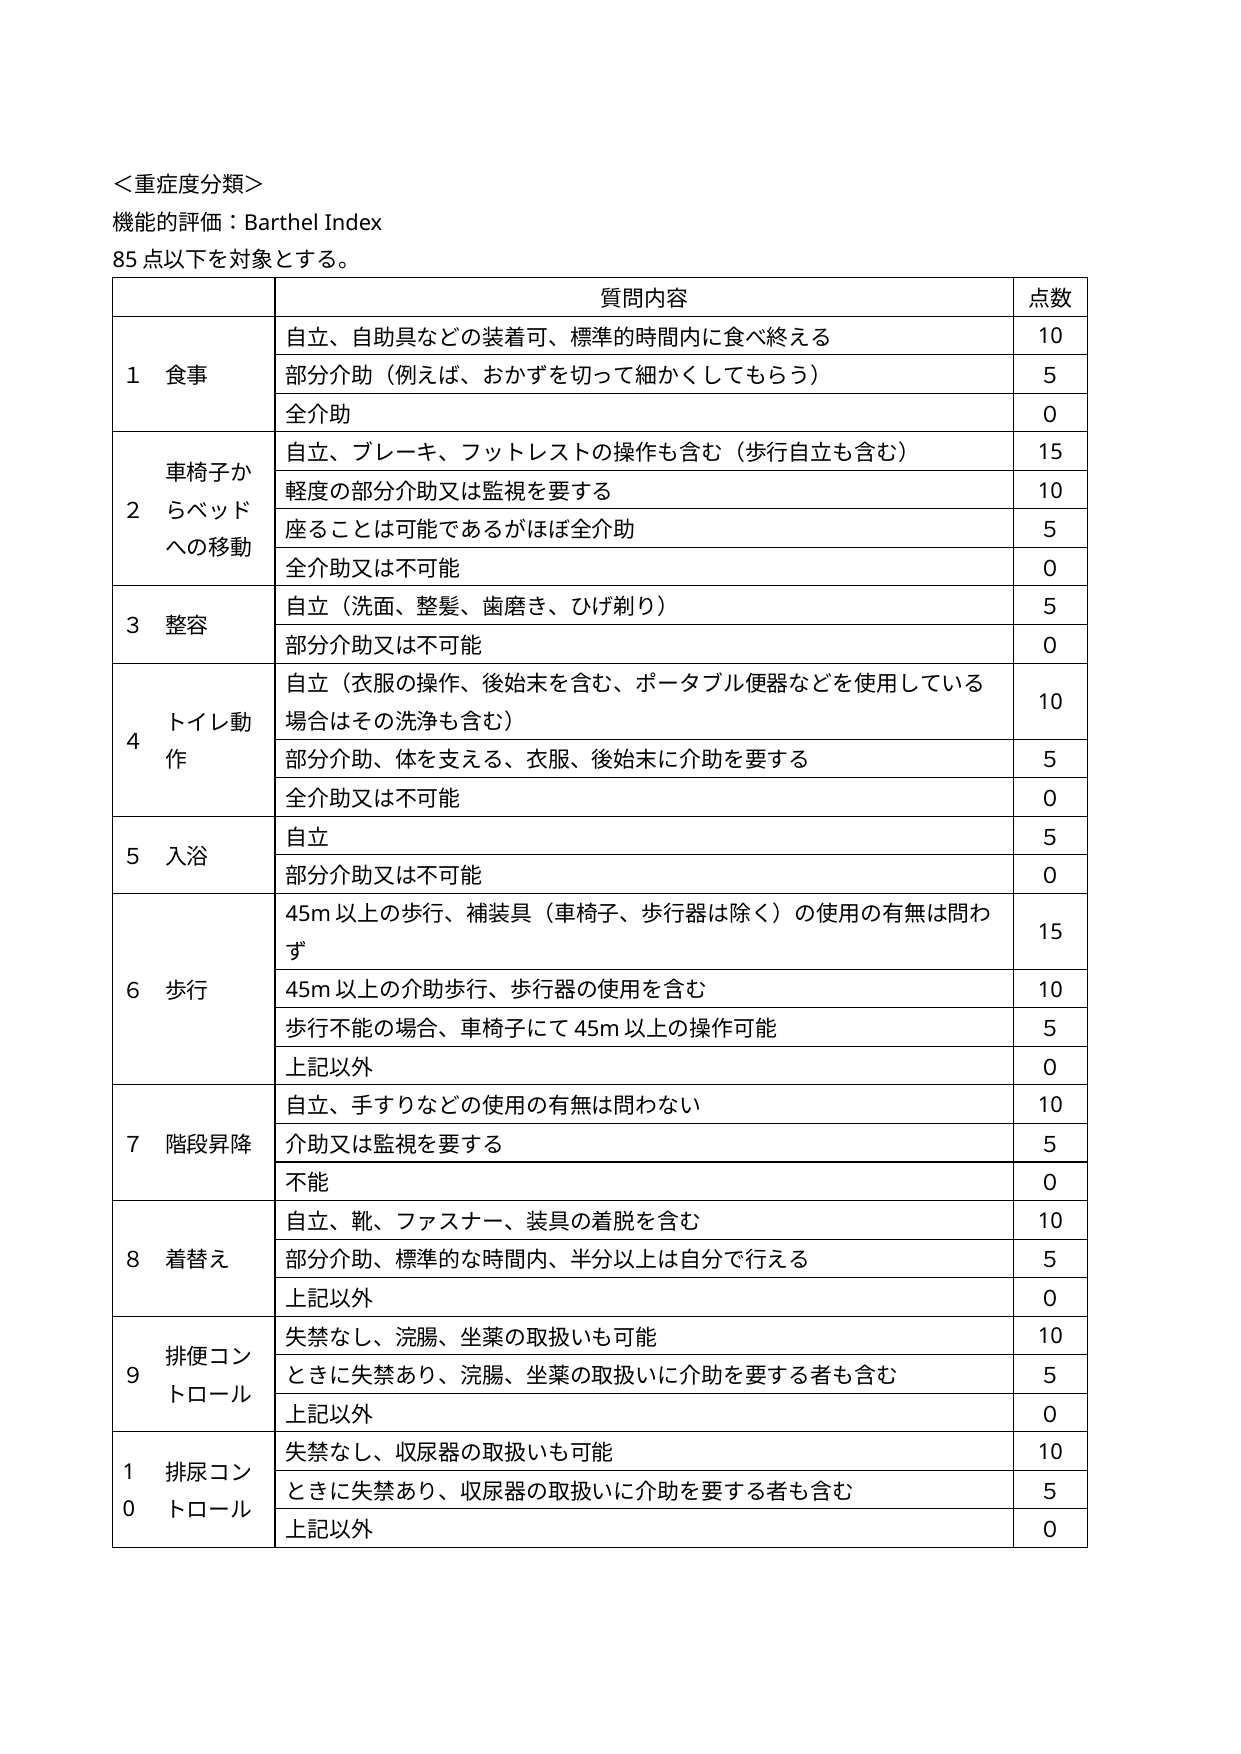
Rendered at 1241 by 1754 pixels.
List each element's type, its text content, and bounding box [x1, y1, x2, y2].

table_cell ０ [1014, 855, 1087, 893]
table_cell 排便コントロール [155, 1317, 274, 1431]
table_cell ０ [1014, 1047, 1087, 1084]
table_cell ５ [113, 817, 154, 893]
table_cell 介助又は監視を要する [276, 1124, 1013, 1161]
table_cell 階段昇降 [155, 1085, 274, 1200]
table_cell 全介助又は不可能 [276, 548, 1013, 585]
table_cell 不能 [276, 1163, 1013, 1200]
table_cell ５ [1014, 509, 1087, 547]
table_cell ５ [1014, 740, 1087, 777]
table_cell 10 [1014, 1201, 1087, 1238]
table_cell ５ [1014, 1008, 1087, 1046]
table_cell 全介助又は不可能 [276, 778, 1013, 816]
table_cell ７ [113, 1085, 154, 1200]
table_cell 部分介助（例えば、おかずを切って細かくしてもらう） [276, 355, 1013, 393]
table_cell 自立 [276, 817, 1013, 854]
text 機能的評価：Barthel Index [112, 202, 1128, 239]
table_cell 自立、自助具などの装着可、標準的時間内に食べ終える [276, 317, 1013, 354]
table_cell ９ [113, 1317, 154, 1431]
table_cell 10 [1014, 664, 1087, 738]
table_cell ５ [1014, 1124, 1087, 1161]
table_cell 上記以外 [276, 1509, 1013, 1547]
table_cell ０ [1014, 625, 1087, 662]
table_cell 上記以外 [276, 1047, 1013, 1084]
table_cell 10 [1014, 1432, 1087, 1470]
table_cell 10 [1014, 471, 1087, 508]
table_cell ０ [1014, 1278, 1087, 1316]
table_cell 部分介助又は不可能 [276, 625, 1013, 662]
table_cell 45m以上の介助歩行、歩行器の使用を含む [276, 970, 1013, 1007]
table_cell 座ることは可能であるがほぼ全介助 [276, 509, 1013, 547]
table_cell ５ [1014, 586, 1087, 624]
table_cell ５ [1014, 1240, 1087, 1277]
table_cell ３ [113, 586, 154, 662]
table_cell 入浴 [155, 817, 274, 893]
table_cell トイレ動作 [155, 664, 274, 816]
table_cell 失禁なし、収尿器の取扱いも可能 [276, 1432, 1013, 1470]
table_cell 整容 [155, 586, 274, 662]
table_cell ０ [1014, 778, 1087, 816]
table_cell 10 [1014, 1085, 1087, 1123]
table_cell 10 [1014, 317, 1087, 354]
table_cell 部分介助、体を支える、衣服、後始末に介助を要する [276, 740, 1013, 777]
table_cell 10 [1014, 1317, 1087, 1354]
table_cell ５ [1014, 1355, 1087, 1393]
table_cell 部分介助、標準的な時間内、半分以上は自分で行える [276, 1240, 1013, 1277]
table_cell 排尿コントロール [155, 1432, 274, 1547]
table_cell ５ [1014, 817, 1087, 854]
table_cell 自立、手すりなどの使用の有無は問わない [276, 1085, 1013, 1123]
table_cell ０ [1014, 1394, 1087, 1431]
table_cell １ [113, 317, 154, 431]
table_cell ４ [113, 664, 154, 816]
table_cell 15 [1014, 432, 1087, 470]
table_cell ８ [113, 1201, 154, 1316]
table_header 点数 [1014, 278, 1087, 316]
table_cell ５ [1014, 355, 1087, 393]
table_cell ときに失禁あり、収尿器の取扱いに介助を要する者も含む [276, 1471, 1013, 1508]
table_cell 自立、靴、ファスナー、装具の着脱を含む [276, 1201, 1013, 1238]
table_cell 部分介助又は不可能 [276, 855, 1013, 893]
table_cell ０ [1014, 394, 1087, 431]
table_cell ２ [113, 432, 154, 585]
table_cell ０ [1014, 1509, 1087, 1547]
table_cell 全介助 [276, 394, 1013, 431]
table_cell ０ [1014, 1163, 1087, 1200]
table_cell 45m以上の歩行、補装具（車椅子、歩行器は除く）の使用の有無は問わず [276, 894, 1013, 969]
table_cell 10 [113, 1432, 154, 1547]
table_cell ５ [1014, 1471, 1087, 1508]
table_cell 軽度の部分介助又は監視を要する [276, 471, 1013, 508]
table_cell 着替え [155, 1201, 274, 1316]
table_cell 失禁なし、浣腸、坐薬の取扱いも可能 [276, 1317, 1013, 1354]
table_cell 10 [1014, 970, 1087, 1007]
table_header [113, 278, 274, 316]
table_header 質問内容 [276, 278, 1013, 316]
table_cell 車椅子からベッドへの移動 [155, 432, 274, 585]
table_cell 食事 [155, 317, 274, 431]
text 85点以下を対象とする。 [112, 239, 1128, 277]
table_cell 上記以外 [276, 1394, 1013, 1431]
table_cell 15 [1014, 894, 1087, 969]
table_cell 歩行 [155, 894, 274, 1084]
table_cell 上記以外 [276, 1278, 1013, 1316]
table_cell ６ [113, 894, 154, 1084]
table_cell ときに失禁あり、浣腸、坐薬の取扱いに介助を要する者も含む [276, 1355, 1013, 1393]
table_cell 自立（衣服の操作、後始末を含む、ポータブル便器などを使用している場合はその洗浄も含む） [276, 664, 1013, 738]
text ＜重症度分類＞ [112, 164, 1128, 202]
table_cell 自立（洗面、整髪、歯磨き、ひげ剃り） [276, 586, 1013, 624]
table_cell ０ [1014, 548, 1087, 585]
table_cell 自立、ブレーキ、フットレストの操作も含む（歩行自立も含む） [276, 432, 1013, 470]
table_cell 歩行不能の場合、車椅子にて45m以上の操作可能 [276, 1008, 1013, 1046]
